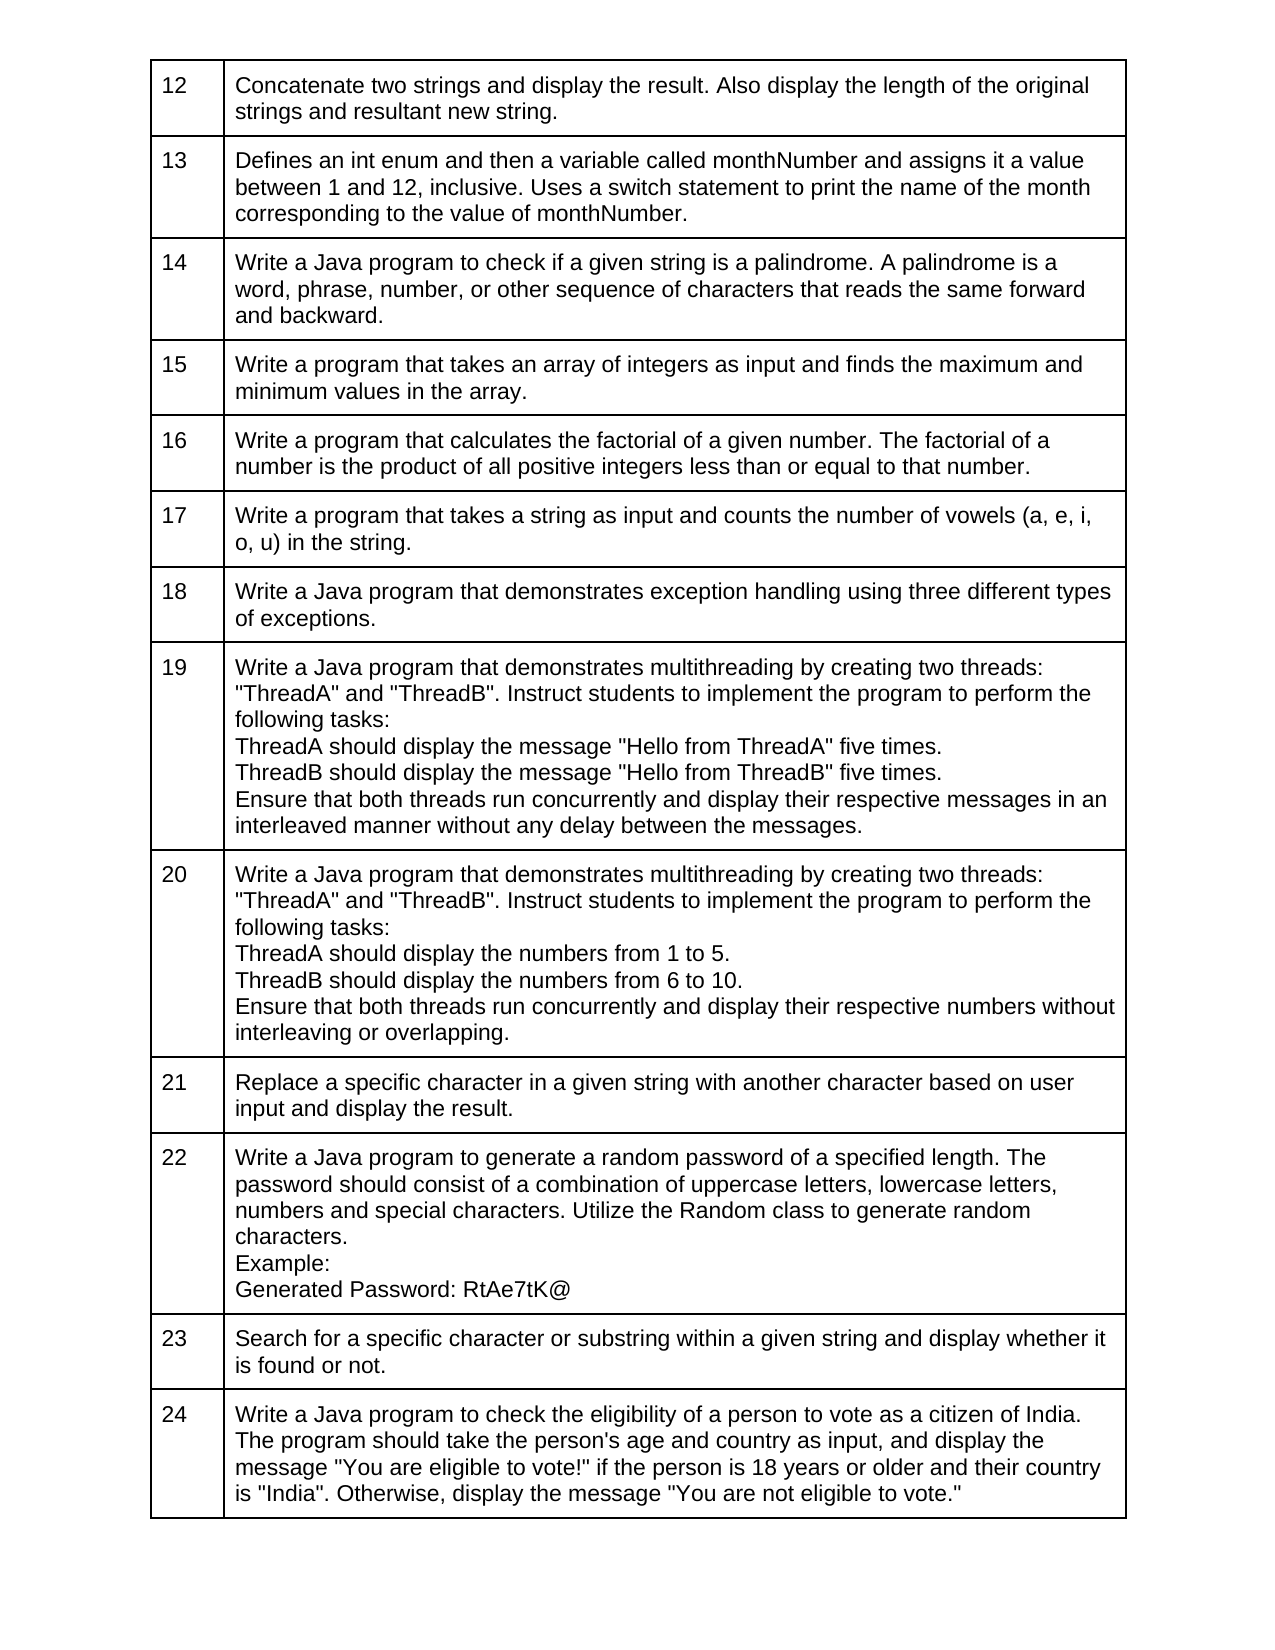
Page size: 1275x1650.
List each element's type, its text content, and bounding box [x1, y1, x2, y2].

table_cell 16 [152, 416, 223, 490]
table_cell 17 [152, 492, 223, 566]
table_cell 12 [152, 61, 223, 135]
table_cell Search for a specific character or substring within a given string and display whether it is found or not. [225, 1315, 1125, 1388]
table_cell Write a program that takes a string as input and counts the number of vowels (a, e, i, o, u) in the string. [225, 492, 1125, 566]
table_cell 15 [152, 341, 223, 414]
table_cell Write a Java program to generate a random password of a specified length. The password should consist of a combination of uppercase letters, lowercase letters, numbers and special characters. Utilize the Random class to generate random characters. Example: Generated Password: RtAe7tK@ [225, 1134, 1125, 1313]
table_cell 24 [152, 1390, 223, 1517]
table_cell Concatenate two strings and display the result. Also display the length of the original strings and resultant new string. [225, 61, 1125, 135]
table_cell Write a Java program that demonstrates multithreading by creating two threads: "ThreadA" and "ThreadB". Instruct students to implement the program to perform the following tasks: ThreadA should display the numbers from 1 to 5. ThreadB should display the numbers from 6 to 10. Ensure that both threads run concurrently and display their respective numbers without interleaving or overlapping. [225, 851, 1125, 1056]
table_cell 13 [152, 137, 223, 237]
table_cell Defines an int enum and then a variable called monthNumber and assigns it a value between 1 and 12, inclusive. Uses a switch statement to print the name of the month corresponding to the value of monthNumber. [225, 137, 1125, 237]
table_cell Write a Java program that demonstrates multithreading by creating two threads: "ThreadA" and "ThreadB". Instruct students to implement the program to perform the following tasks: ThreadA should display the message "Hello from ThreadA" five times. ThreadB should display the message "Hello from ThreadB" five times. Ensure that both threads run concurrently and display their respective messages in an interleaved manner without any delay between the messages. [225, 643, 1125, 849]
table_cell Write a Java program to check if a given string is a palindrome. A palindrome is a word, phrase, number, or other sequence of characters that reads the same forward and backward. [225, 239, 1125, 339]
table_cell Write a Java program that demonstrates exception handling using three different types of exceptions. [225, 568, 1125, 641]
table_cell 19 [152, 643, 223, 849]
table_cell Write a program that takes an array of integers as input and finds the maximum and minimum values in the array. [225, 341, 1125, 414]
table_cell 23 [152, 1315, 223, 1388]
table_cell 21 [152, 1058, 223, 1132]
table_cell 20 [152, 851, 223, 1056]
table_cell 14 [152, 239, 223, 339]
table_cell Replace a specific character in a given string with another character based on user input and display the result. [225, 1058, 1125, 1132]
table_cell Write a Java program to check the eligibility of a person to vote as a citizen of India. The program should take the person's age and country as input, and display the message "You are eligible to vote!" if the person is 18 years or older and their country is "India". Otherwise, display the message "You are not eligible to vote." [225, 1390, 1125, 1517]
table_cell 22 [152, 1134, 223, 1313]
table_cell 18 [152, 568, 223, 641]
table_cell Write a program that calculates the factorial of a given number. The factorial of a number is the product of all positive integers less than or equal to that number. [225, 416, 1125, 490]
